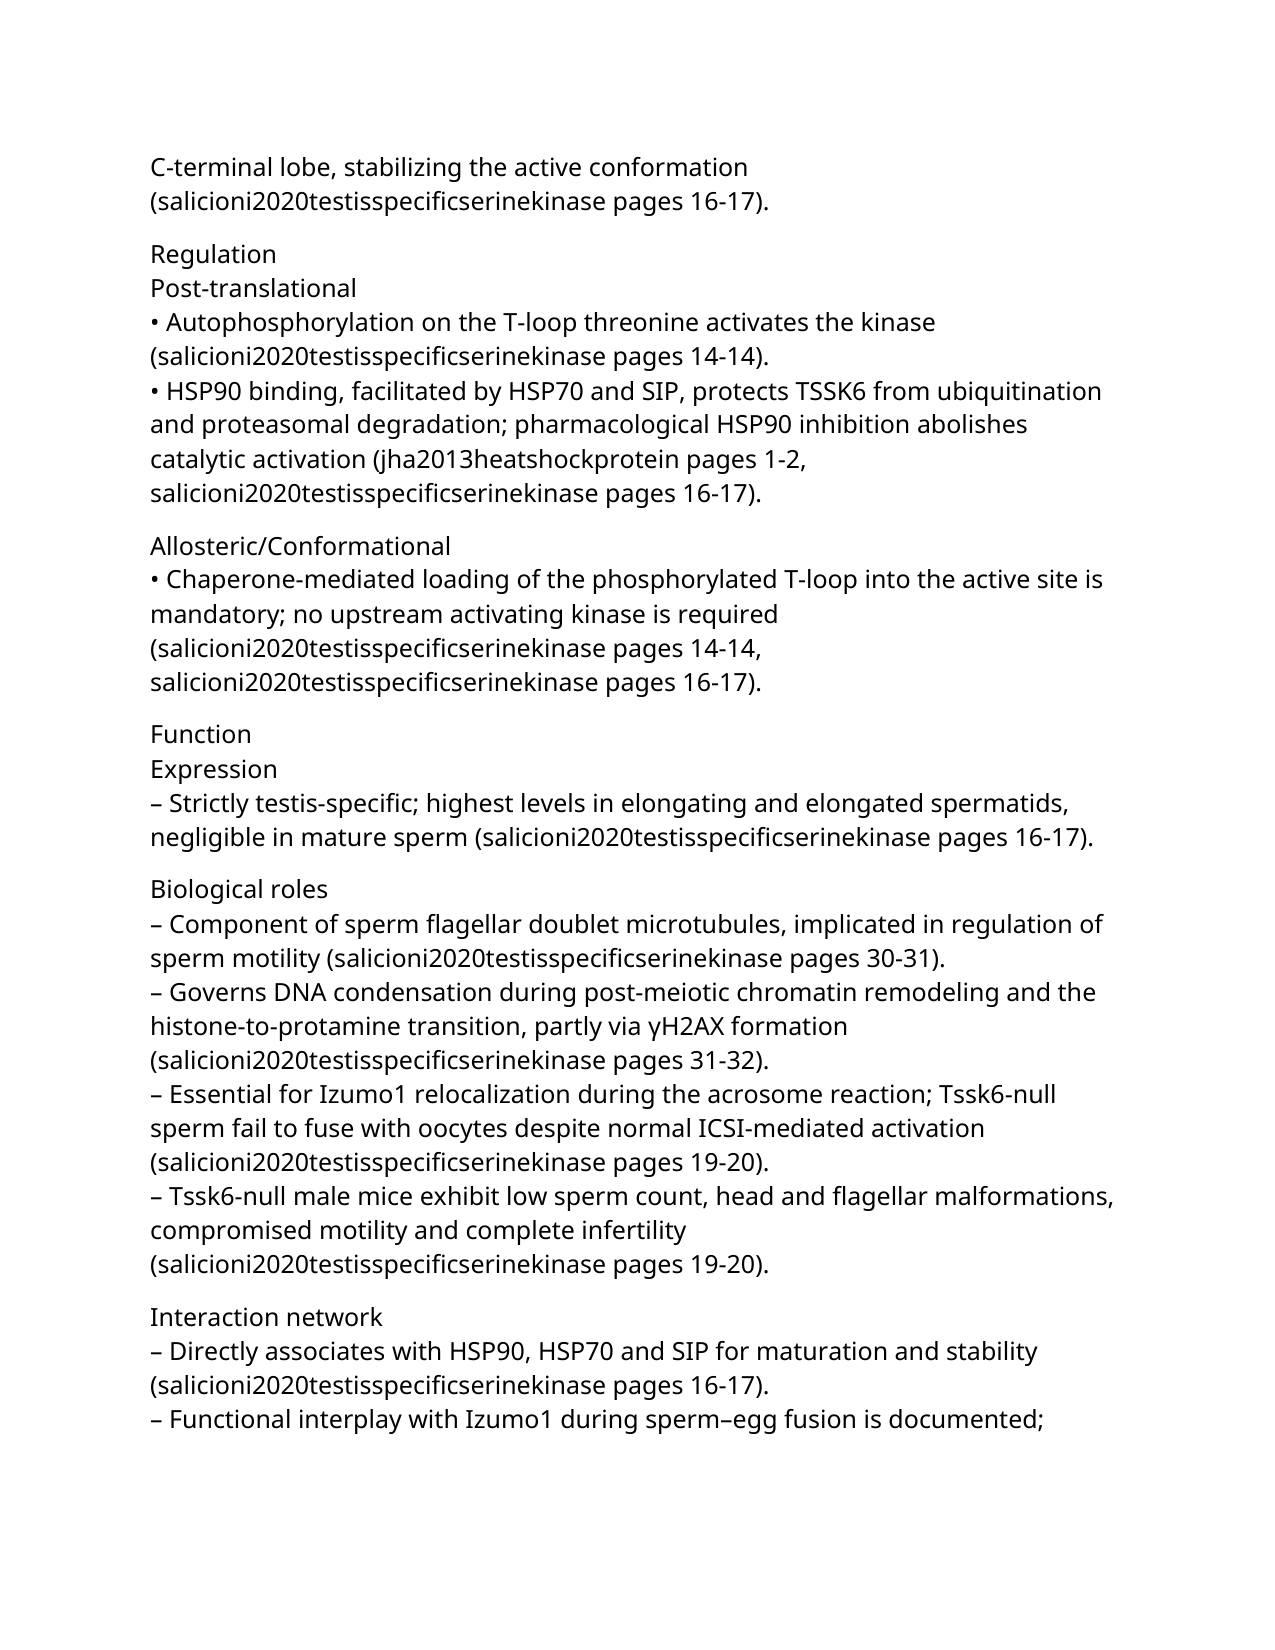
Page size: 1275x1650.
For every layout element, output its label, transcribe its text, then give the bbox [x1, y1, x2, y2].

text Allosteric/Conformational • Chaperone-mediated loading of the phosphorylated T-loop into the active site is mandatory; no upstream activating kinase is required (salicioni2020testisspecificserinekinase pages 14-14, salicioni2020testisspecificserinekinase pages 16-17). [150, 528, 1125, 698]
text Function Expression – Strictly testis-specific; highest levels in elongating and elongated spermatids, negligible in mature sperm (salicioni2020testisspecificserinekinase pages 16-17). [150, 717, 1125, 853]
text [150, 150, 1125, 218]
text Regulation Post-translational • Autophosphorylation on the T-loop threonine activates the kinase (salicioni2020testisspecificserinekinase pages 14-14). • HSP90 binding, facilitated by HSP70 and SIP, protects TSSK6 from ubiquitination and proteasomal degradation; pharmacological HSP90 inhibition abolishes catalytic activation (jha2013heatshockprotein pages 1-2, salicioni2020testisspecificserinekinase pages 16-17). [150, 237, 1125, 509]
text Biological roles – Component of sperm flagellar doublet microtubules, implicated in regulation of sperm motility (salicioni2020testisspecificserinekinase pages 30-31). – Governs DNA condensation during post-meiotic chromatin remodeling and the histone-to-protamine transition, partly via γH2AX formation (salicioni2020testisspecificserinekinase pages 31-32). – Essential for Izumo1 relocalization during the acrosome reaction; Tssk6-null sperm fail to fuse with oocytes despite normal ICSI-mediated activation (salicioni2020testisspecificserinekinase pages 19-20). – Tssk6-null male mice exhibit low sperm count, head and flagellar malformations, compromised motility and complete infertility (salicioni2020testisspecificserinekinase pages 19-20). [150, 872, 1125, 1281]
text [150, 1300, 1125, 1436]
